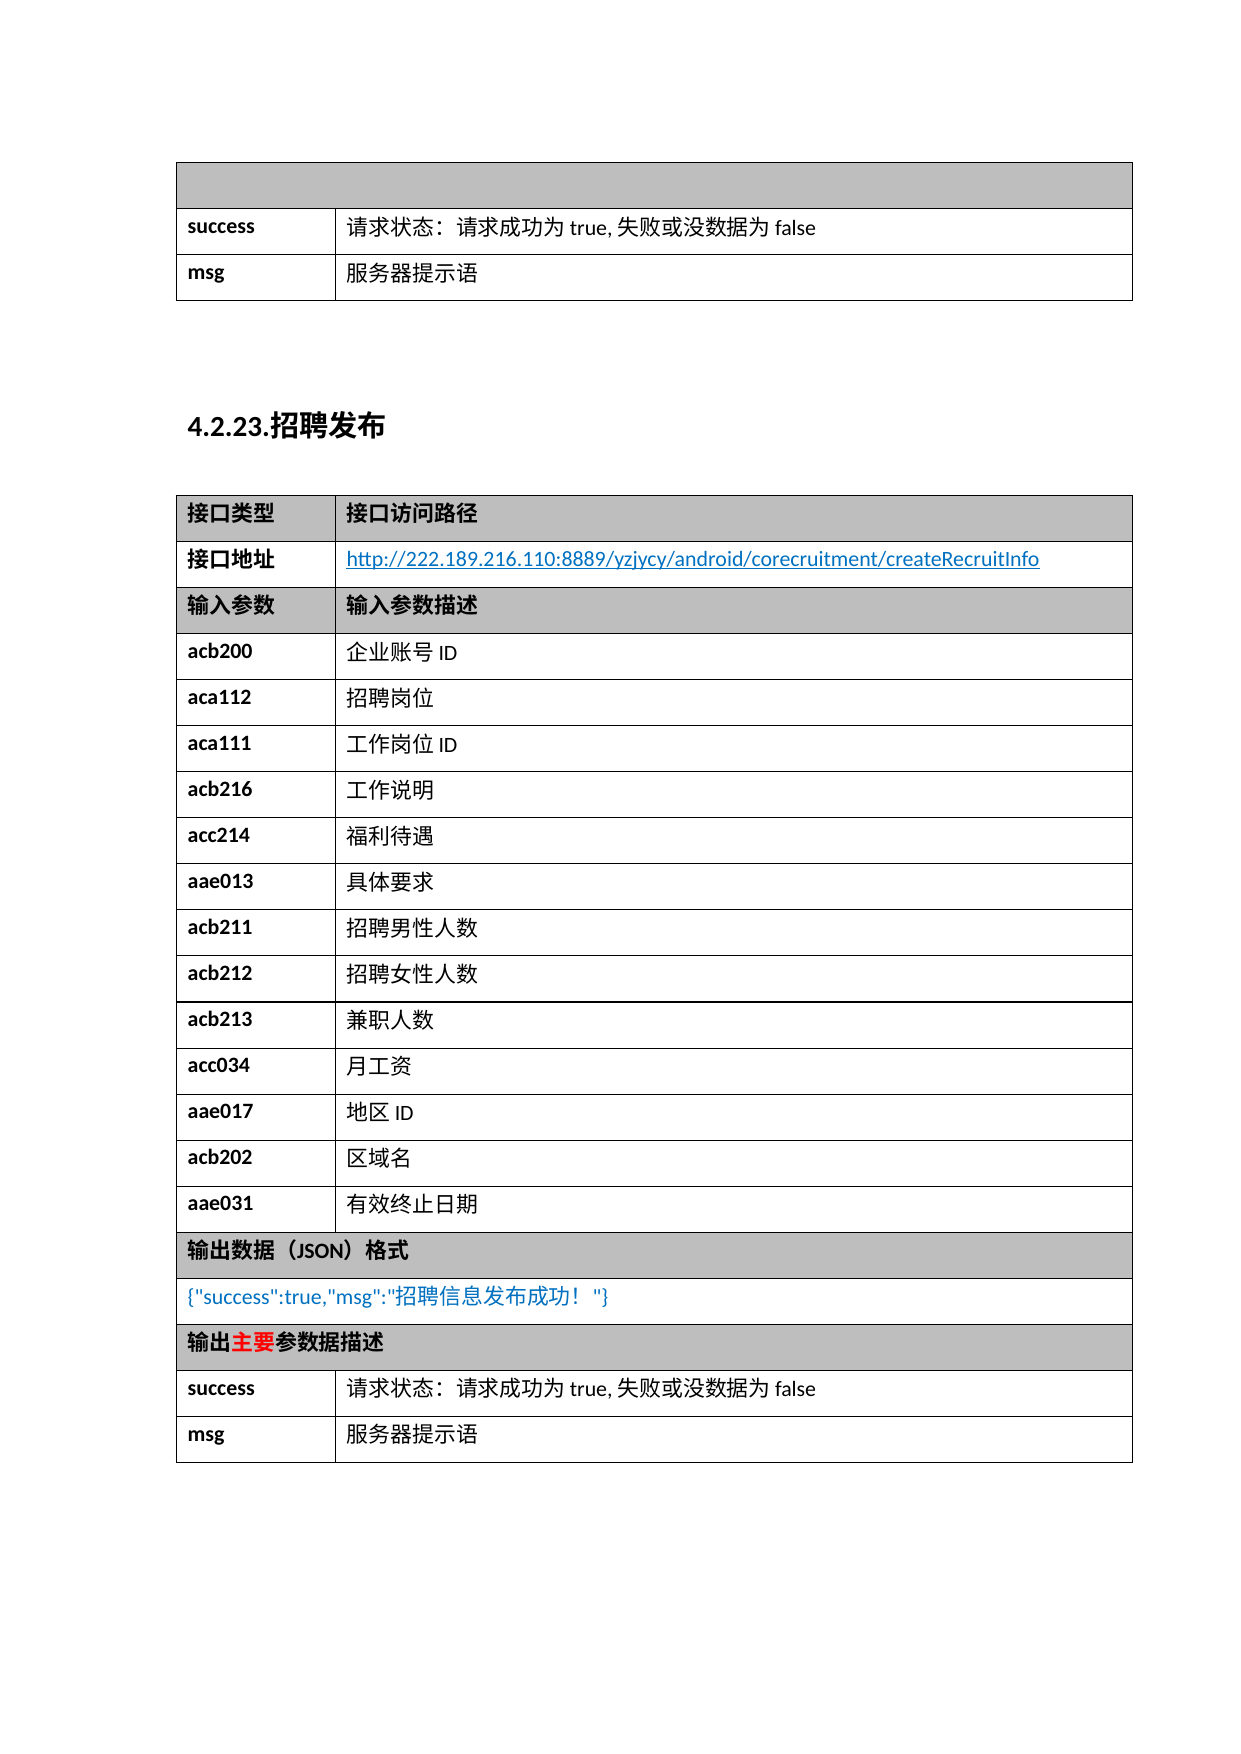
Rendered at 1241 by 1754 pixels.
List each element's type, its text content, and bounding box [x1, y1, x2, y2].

table_cell aae017 [177, 1095, 335, 1139]
table_cell 输入参数描述 [336, 588, 1132, 633]
table_cell 工作说明 [336, 772, 1132, 817]
table_cell 招聘女性人数 [336, 956, 1132, 1001]
table_cell 服务器提示语 [336, 1417, 1132, 1462]
table_cell 月工资 [336, 1049, 1132, 1093]
table_cell 有效终止日期 [336, 1187, 1132, 1232]
table_cell acb213 [177, 1003, 335, 1047]
table_cell 福利待遇 [336, 818, 1132, 863]
table_cell 输出主要参数据描述 [177, 163, 1132, 208]
table_cell 具体要求 [336, 864, 1132, 909]
table_cell acb211 [177, 910, 335, 955]
table_cell acb200 [177, 634, 335, 679]
table_cell 兼职人数 [336, 1003, 1132, 1047]
table_cell 招聘男性人数 [336, 910, 1132, 955]
table_cell success [177, 209, 335, 254]
table_cell 输出数据（JSON）格式 [177, 1233, 1132, 1278]
table_cell 服务器提示语 [336, 255, 1132, 300]
table_cell http://222.189.216.110:8889/yzjycy/android/corecruitment/createRecruitInfo [336, 542, 1132, 587]
table_cell 地区ID [336, 1095, 1132, 1139]
table_cell 请求状态：请求成功为true, 失败或没数据为false [336, 1371, 1132, 1416]
table_header 接口访问路径 [336, 496, 1132, 541]
table_cell 工作岗位ID [336, 726, 1132, 771]
table_cell aca111 [177, 726, 335, 771]
table_cell 接口地址 [177, 542, 335, 587]
table_cell success [177, 1371, 335, 1416]
table_cell aca112 [177, 680, 335, 725]
table_cell 输出主要参数据描述 [177, 1325, 1132, 1370]
subtitle 4.2.23.招聘发布 [187, 391, 1053, 456]
table_header 接口类型 [177, 496, 335, 541]
table_cell aae013 [177, 864, 335, 909]
table_cell 招聘岗位 [336, 680, 1132, 725]
table_cell acb202 [177, 1141, 335, 1186]
table_cell msg [177, 1417, 335, 1462]
table_cell 区域名 [336, 1141, 1132, 1186]
table_cell acb212 [177, 956, 335, 1001]
table_cell 企业账号ID [336, 634, 1132, 679]
table_cell aae031 [177, 1187, 335, 1232]
table_cell acc214 [177, 818, 335, 863]
table_cell acc034 [177, 1049, 335, 1093]
table_cell 输入参数 [177, 588, 335, 633]
table_cell 请求状态：请求成功为true, 失败或没数据为false [336, 209, 1132, 254]
table_cell acb216 [177, 772, 335, 817]
table_cell msg [177, 255, 335, 300]
table_cell {"success":true,"msg":"招聘信息发布成功！"} [177, 1279, 1132, 1324]
